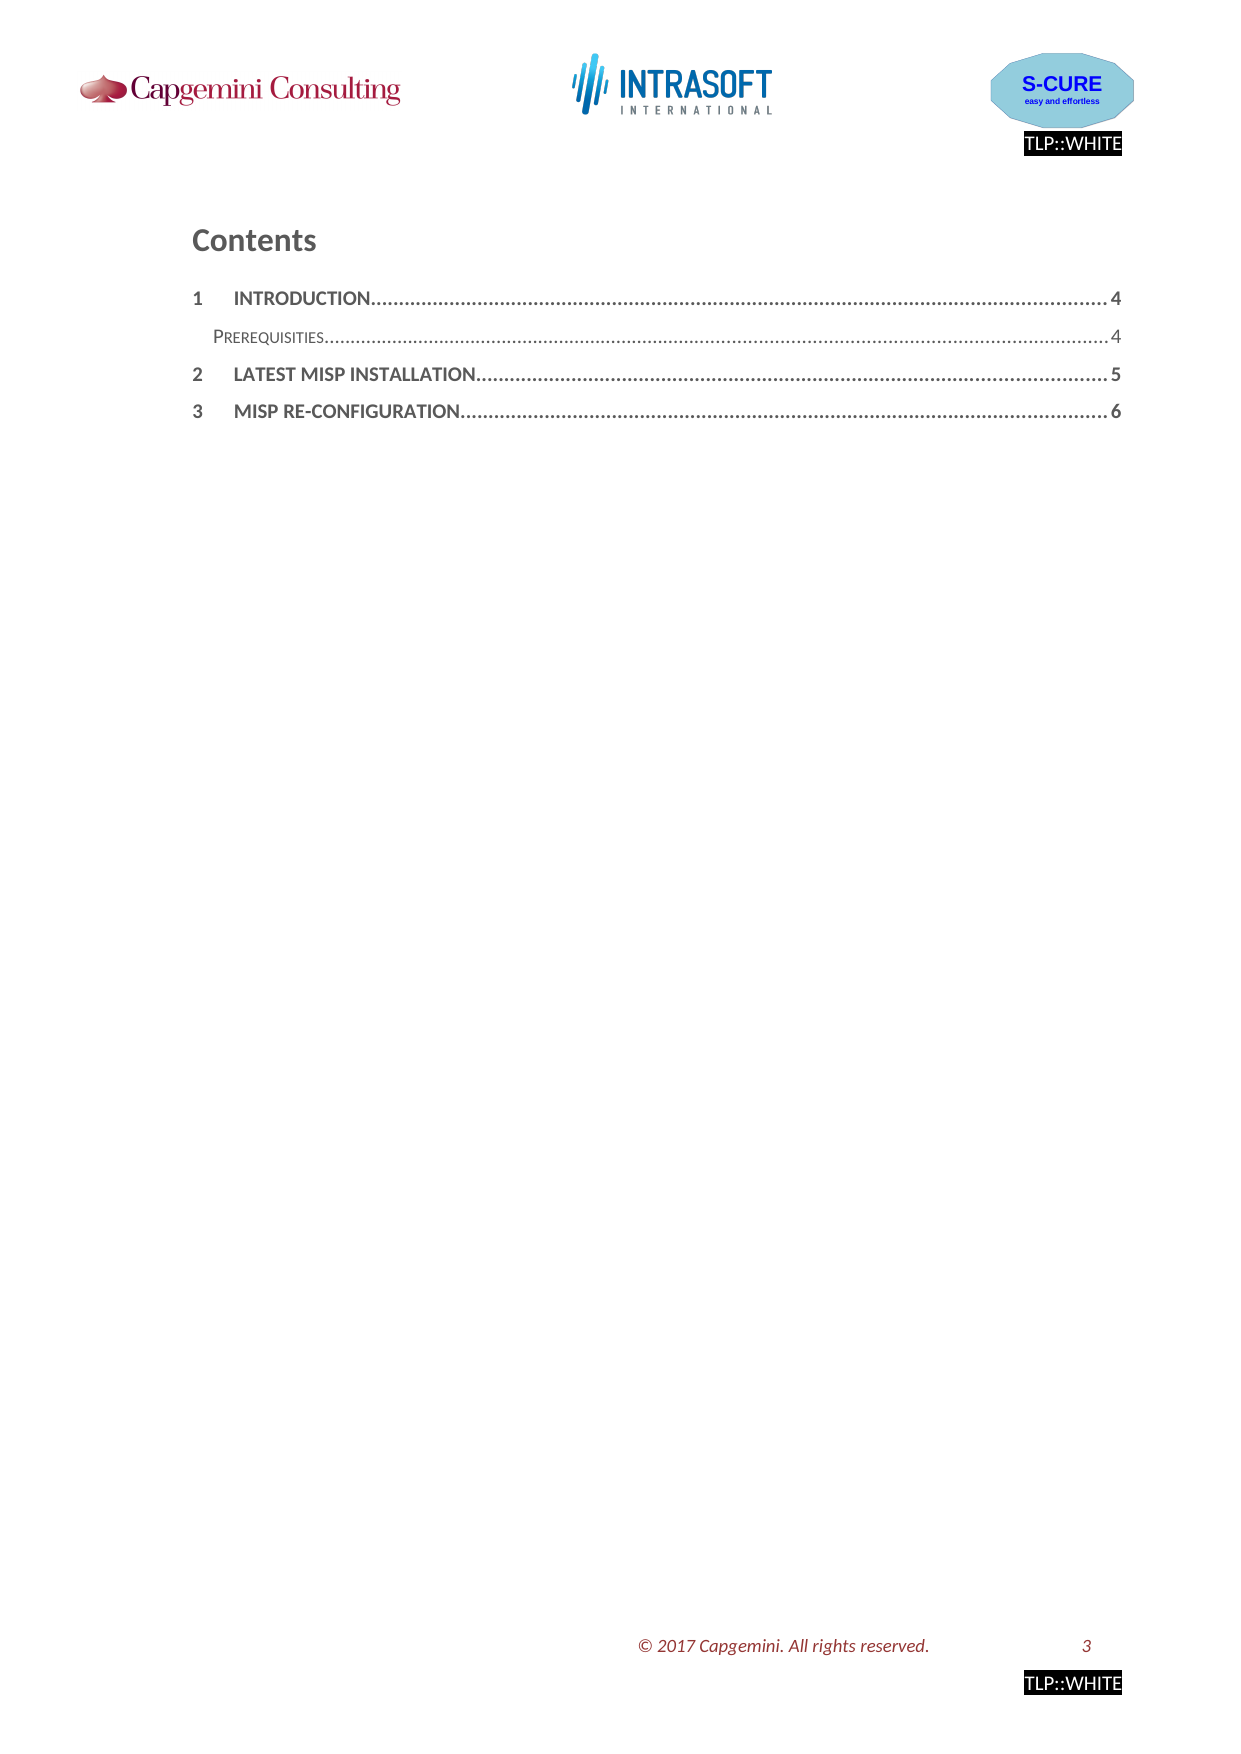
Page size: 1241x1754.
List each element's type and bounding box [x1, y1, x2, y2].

picture [571, 52, 773, 116]
